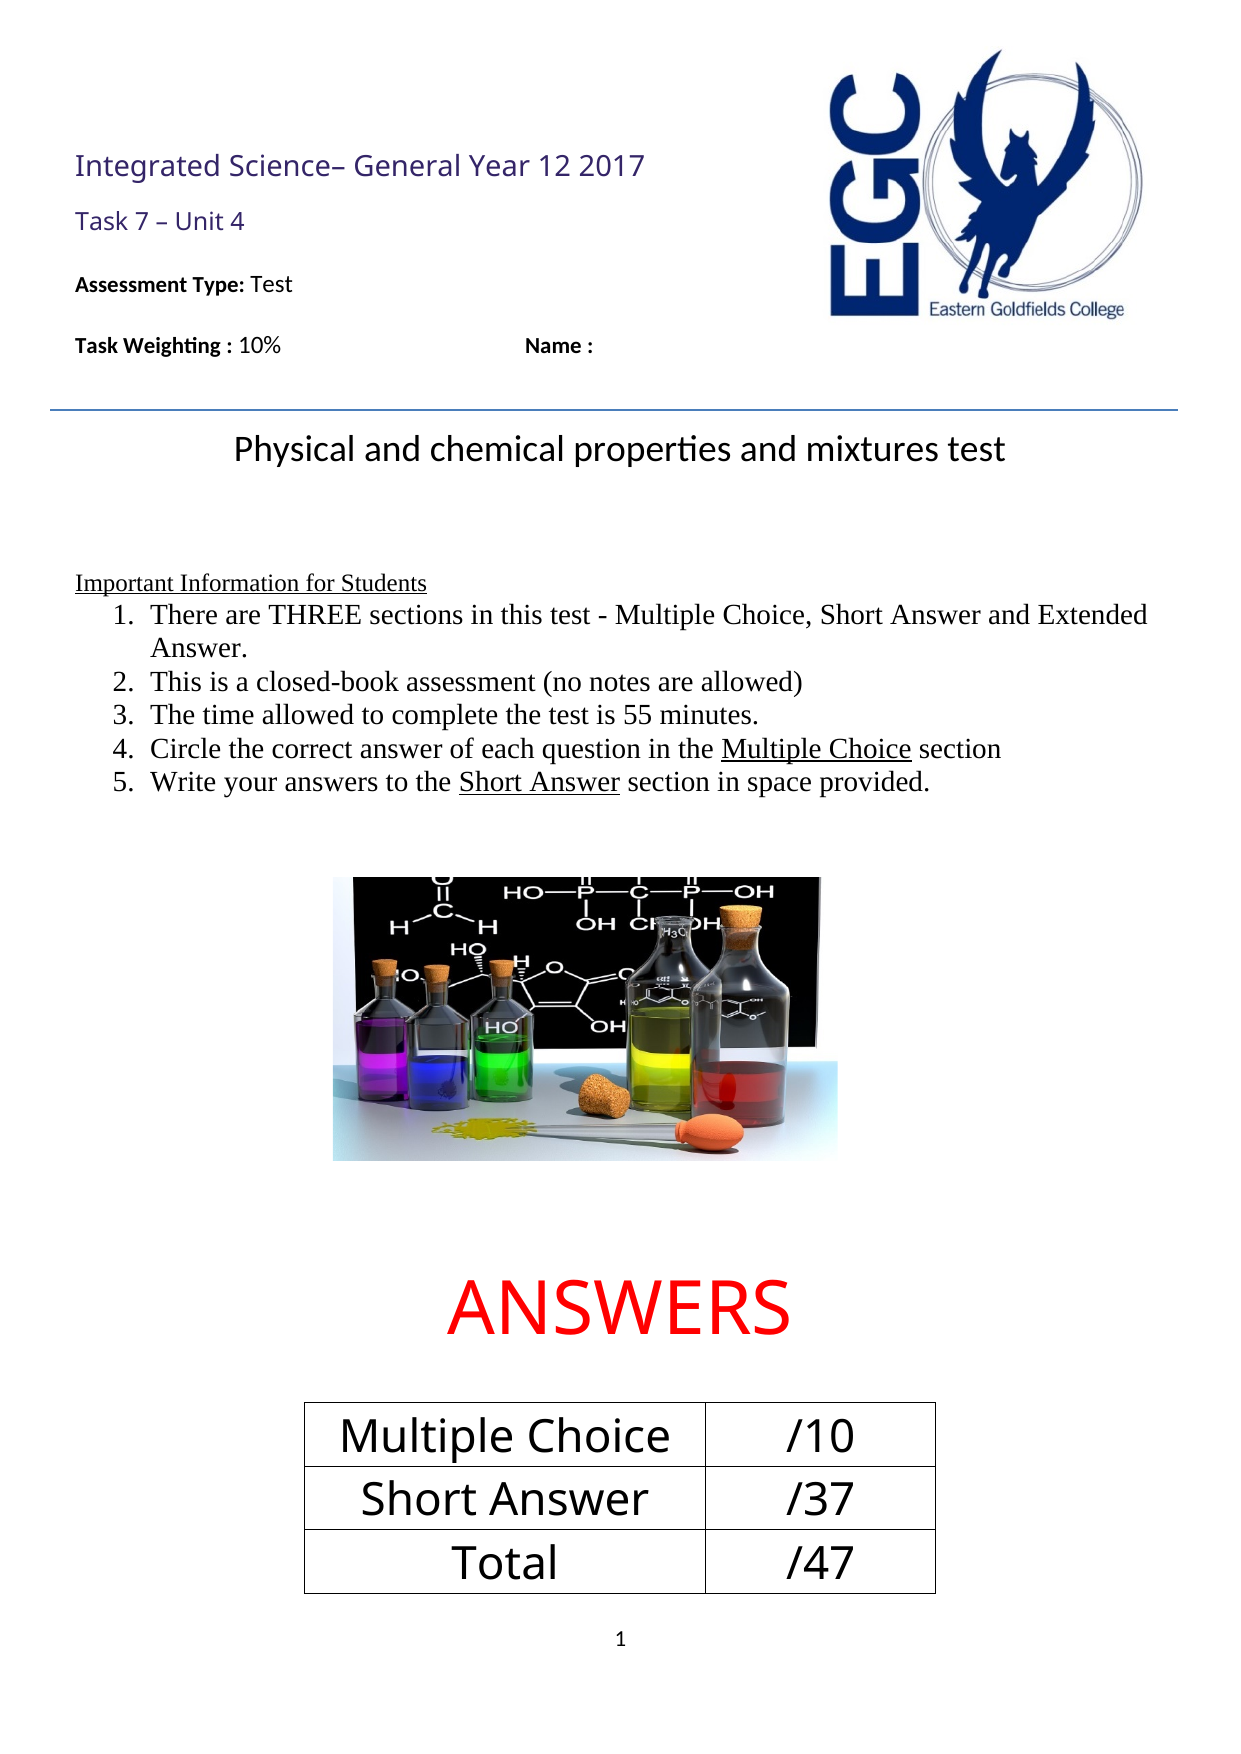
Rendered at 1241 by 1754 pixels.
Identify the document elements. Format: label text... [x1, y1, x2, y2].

picture [332, 877, 838, 1161]
picture [812, 298, 1150, 327]
table_header Multiple Choice [305, 1403, 705, 1466]
text Task Weighting : 10% Name : [75, 329, 1168, 359]
subtitle Task 7 – Unit 4 [75, 203, 1165, 238]
text ANSWERS [75, 1254, 1165, 1357]
picture [812, 185, 1150, 203]
picture [812, 46, 1150, 145]
table_cell /37 [706, 1467, 935, 1529]
table_header /10 [706, 1403, 935, 1466]
text Integrated Science– General Year 12 2017 [75, 145, 1165, 185]
text Important Information for Students [75, 568, 1165, 597]
text Assessment Type: Test [75, 268, 1222, 298]
list There are THREE sections in this test - Multiple Choice, Short Answer and Extended Answer. [112, 597, 1165, 664]
list Circle the correct answer of each question in the Multiple Choice section [112, 731, 1165, 764]
text Physical and chemical properties and mixtures test [75, 424, 1165, 470]
list The time allowed to complete the test is 55 minutes. [112, 697, 1165, 731]
list Write your answers to the Short Answer section in space provided. [112, 764, 1165, 798]
table_cell Total [305, 1530, 705, 1593]
picture [812, 238, 1150, 268]
list This is a closed-book assessment (no notes are allowed) [112, 664, 1165, 697]
table_cell /47 [706, 1530, 935, 1593]
table_cell Short Answer [305, 1467, 705, 1529]
